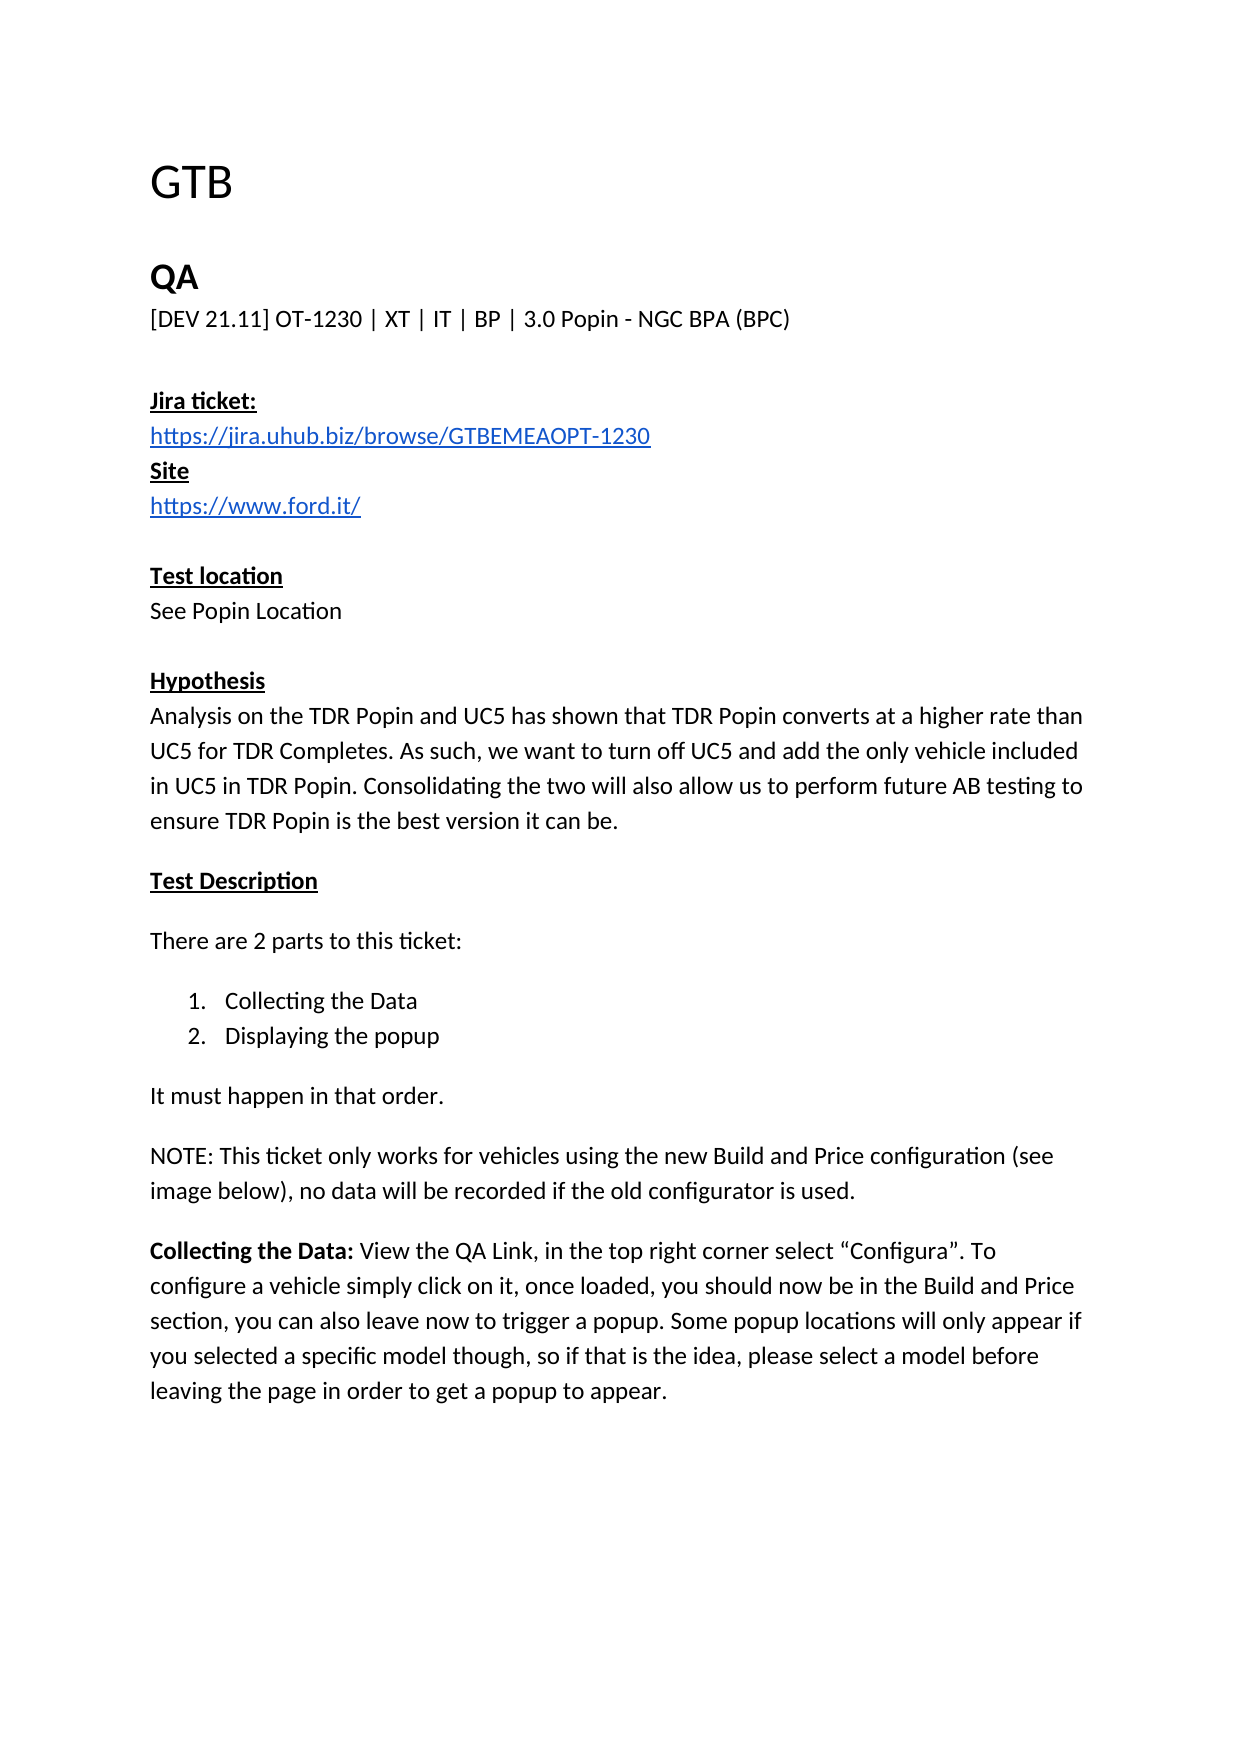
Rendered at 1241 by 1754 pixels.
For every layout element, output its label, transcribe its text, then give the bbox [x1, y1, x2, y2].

text Test Description [150, 865, 1090, 896]
text Collecting the Data: View the QA Link, in the top right corner select “Configura”. To configure a vehicle simply click on it, once loaded, you should now be in the Build and Price section, you can also leave now to trigger a popup. Some popup locations will only appear if you selected a specific model though, so if that is the idea, please select a model before leaving the page in order to get a popup to appear. [150, 1235, 1090, 1406]
text NOTE: This ticket only works for vehicles using the new Build and Price configuration (see image below), no data will be recorded if the old configurator is used. [150, 1140, 1090, 1206]
list Collecting the Data [187, 985, 1090, 1016]
list Displaying the popup [187, 1020, 1090, 1051]
text Jira ticket: https://jira.uhub.biz/browse/GTBEMEAOPT-1230 [150, 385, 1090, 451]
text Hypothesis Analysis on the TDR Popin and UC5 has shown that TDR Popin converts at a higher rate than UC5 for TDR Completes. As such, we want to turn off UC5 and add the only vehicle included in UC5 in TDR Popin. Consolidating the two will also allow us to perform future AB testing to ensure TDR Popin is the best version it can be. [150, 665, 1090, 836]
text GTB QA [DEV 21.11] OT-1230 | XT | IT | BP | 3.0 Popin - NGC BPA (BPC) [150, 150, 1090, 334]
text There are 2 parts to this ticket: [150, 925, 1090, 956]
text Test location See Popin Location [150, 560, 1090, 661]
text It must happen in that order. [150, 1080, 1090, 1111]
text Site https://www.ford.it/ [150, 455, 1090, 521]
